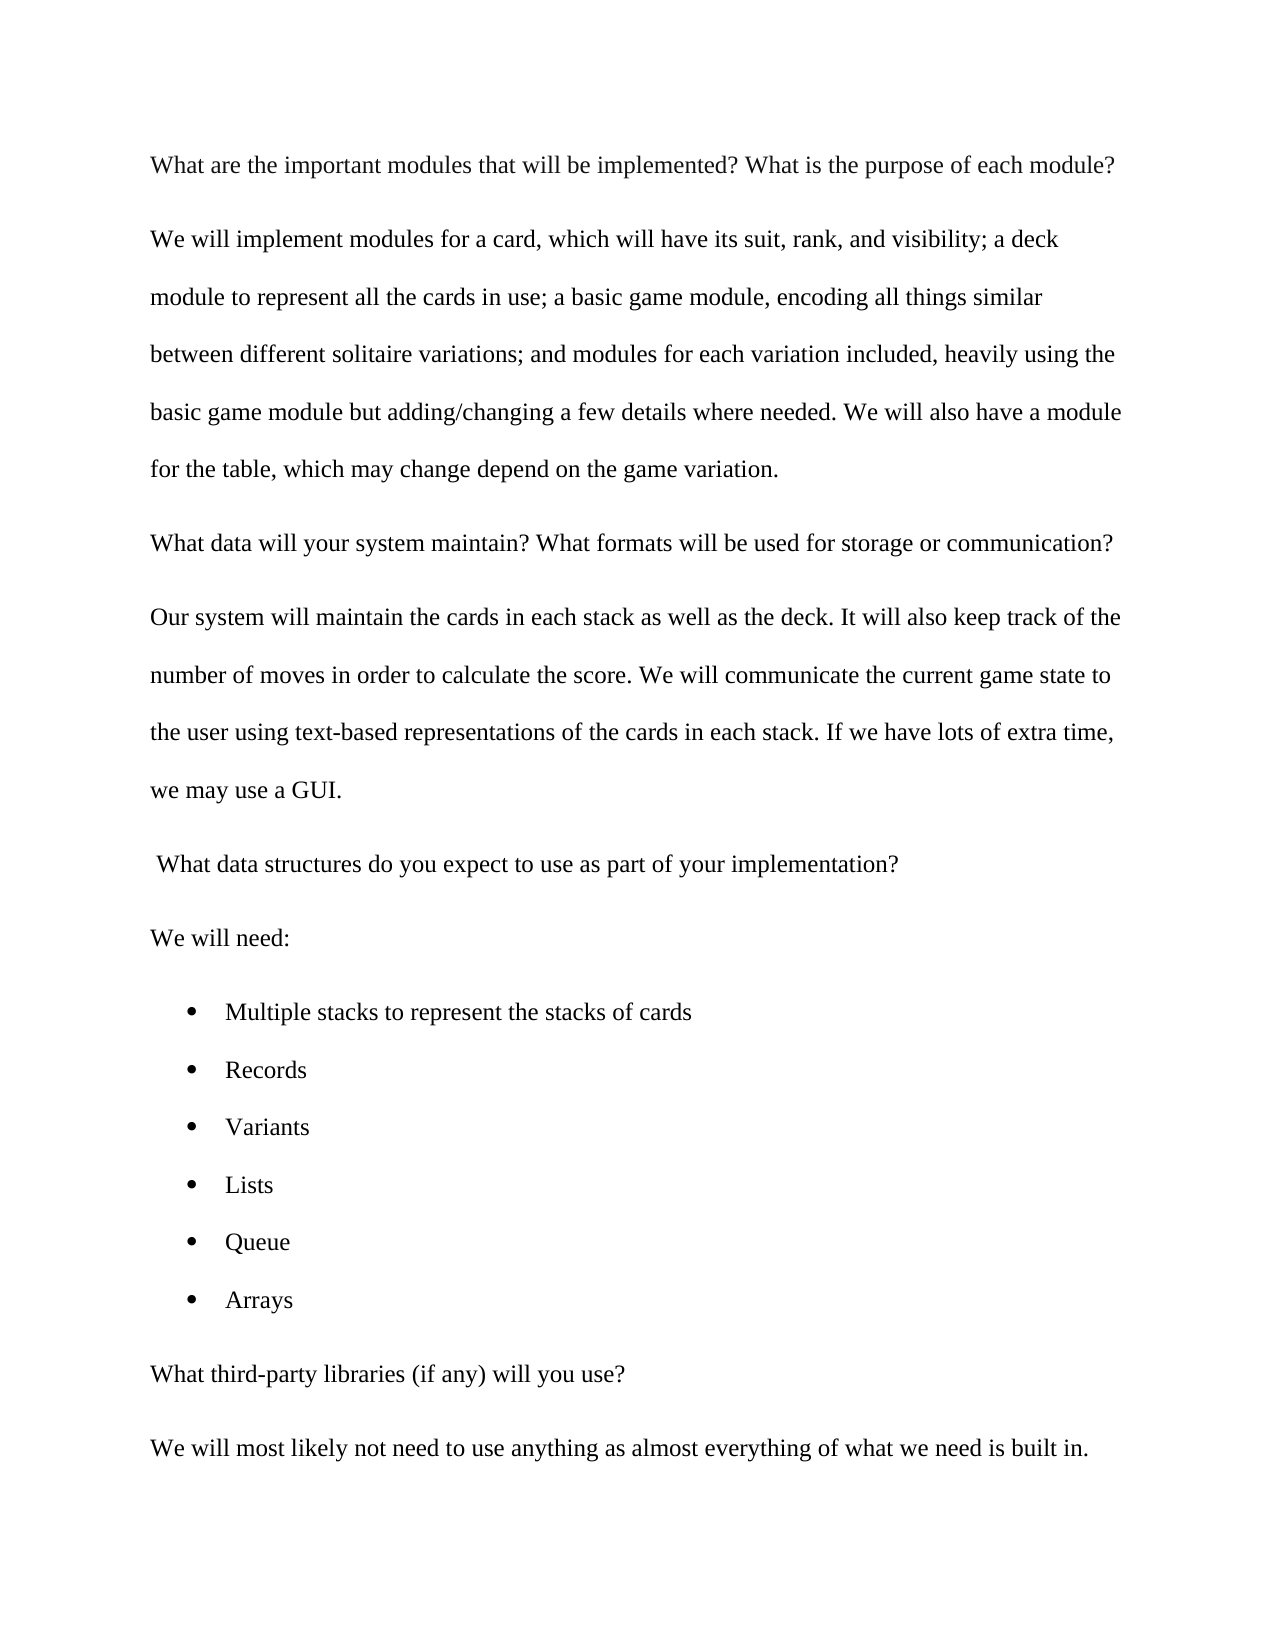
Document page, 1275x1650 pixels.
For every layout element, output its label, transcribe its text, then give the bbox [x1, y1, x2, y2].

text What are the important modules that will be implemented? What is the purpose of each module? [150, 150, 1125, 179]
list Queue [187, 1227, 1125, 1256]
text We will most likely not need to use anything as almost everything of what we need is built in. [150, 1433, 1125, 1462]
text We will need: [150, 923, 1125, 952]
text We will implement modules for a card, which will have its suit, rank, and visibility; a deck module to represent all the cards in use; a basic game module, encoding all things similar between different solitaire variations; and modules for each variation included, heavily using the basic game module but adding/changing a few details where needed. We will also have a module for the table, which may change depend on the game variation. [150, 224, 1125, 483]
text What data structures do you expect to use as part of your implementation? [150, 849, 1125, 878]
list Arrays [187, 1285, 1125, 1314]
list Records [187, 1055, 1125, 1084]
text What data will your system maintain? What formats will be used for storage or communication? [150, 528, 1125, 557]
text What third-party libraries (if any) will you use? [150, 1359, 1125, 1388]
list Lists [187, 1170, 1125, 1199]
list Multiple stacks to represent the stacks of cards [187, 997, 1125, 1026]
list Variants [187, 1112, 1125, 1141]
text Our system will maintain the cards in each stack as well as the deck. It will also keep track of the number of moves in order to calculate the score. We will communicate the current game state to the user using text-based representations of the cards in each stack. If we have lots of extra time, we may use a GUI. [150, 602, 1125, 804]
